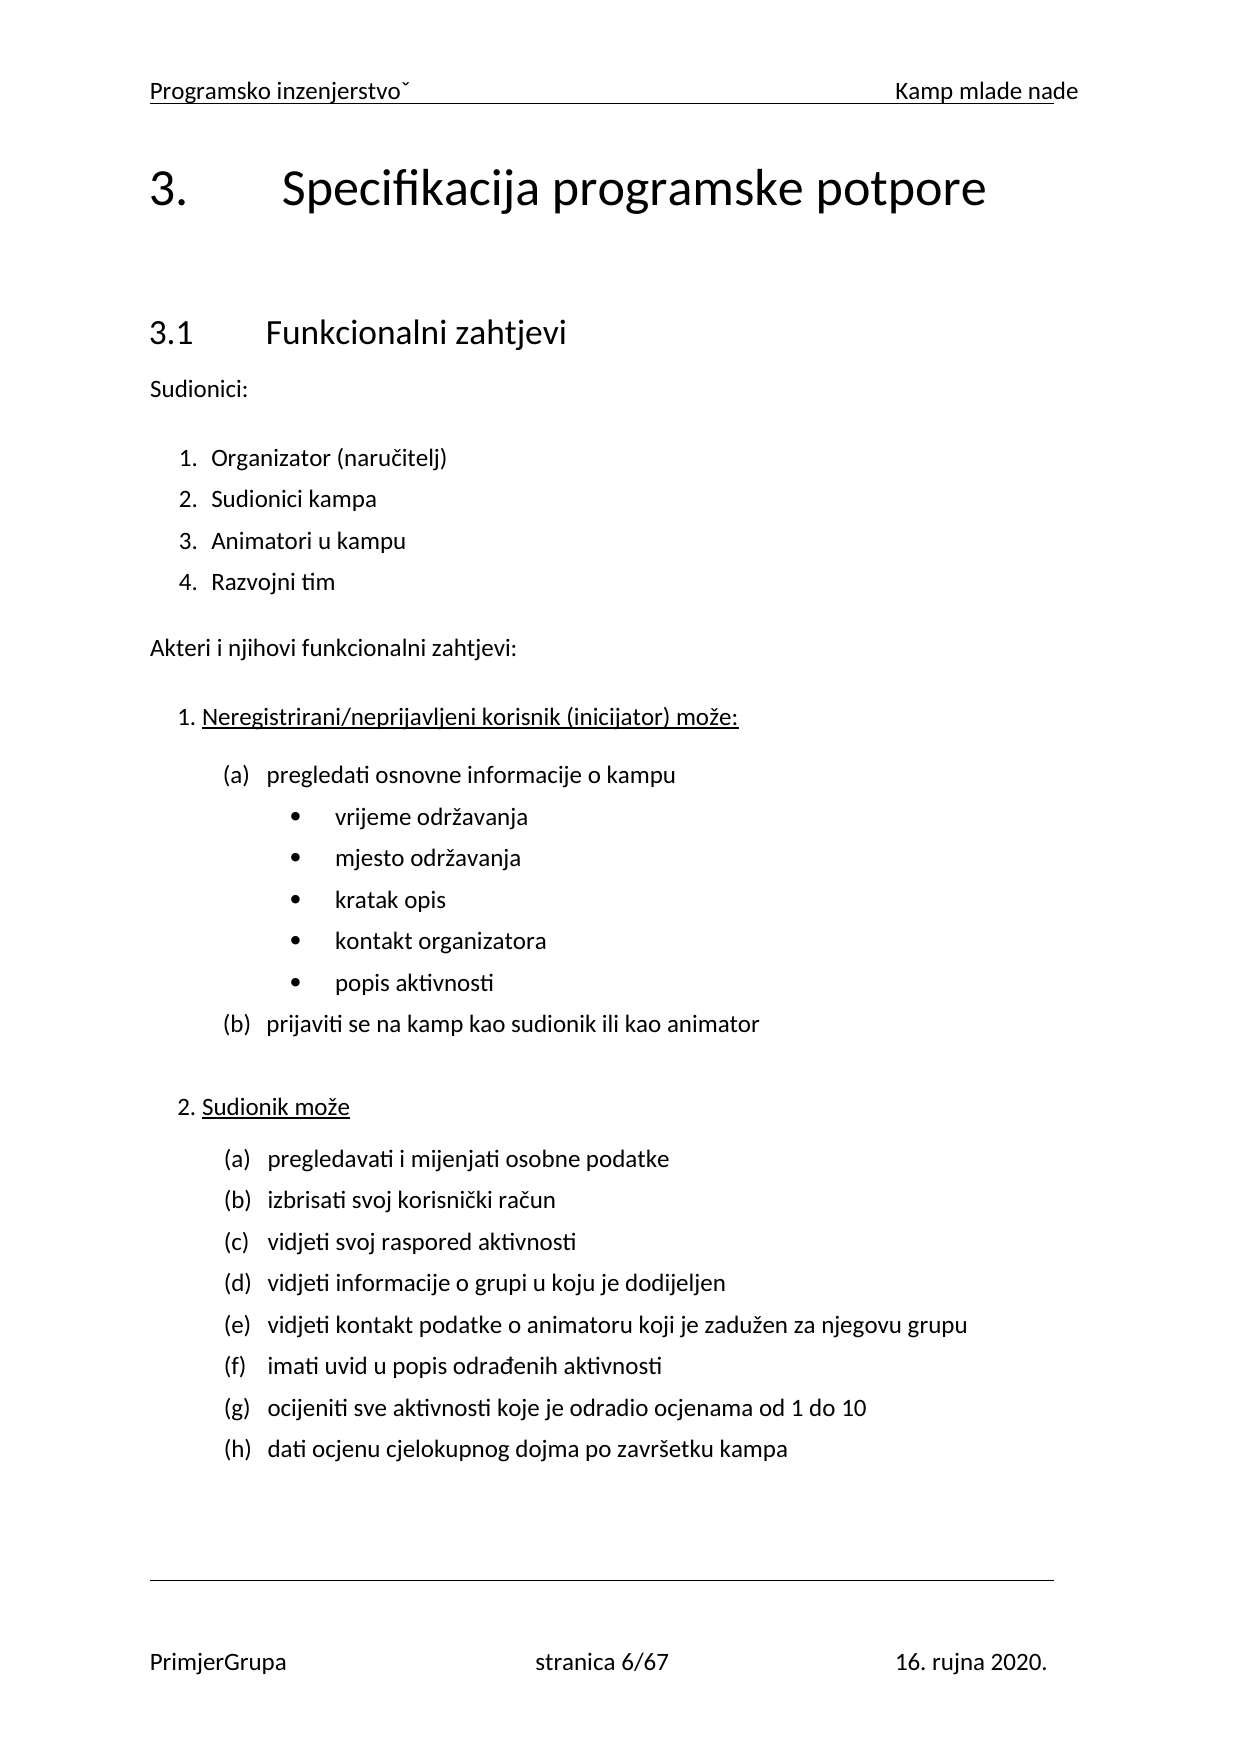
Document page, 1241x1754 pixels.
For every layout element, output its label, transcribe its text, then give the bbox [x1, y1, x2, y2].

list popis aktivnosti [291, 967, 1056, 997]
list izbrisati svoj korisnički račun [223, 1184, 1056, 1215]
text Sudionici: [150, 373, 1102, 404]
list dati ocjenu cjelokupnog dojma po završetku kampa [223, 1433, 1056, 1464]
list vidjeti svoj raspored aktivnosti [223, 1226, 1056, 1256]
list Razvojni tim [179, 566, 1056, 597]
list kratak opis [291, 884, 1056, 914]
list imati uvid u popis odrađenih aktivnosti [223, 1350, 1056, 1381]
list Animatori u kampu [179, 525, 1056, 556]
list kontakt organizatora [291, 925, 1056, 956]
list pregledati osnovne informacije o kampu [223, 759, 1056, 790]
list vrijeme održavanja [291, 801, 1056, 831]
list ocijeniti sve aktivnosti koje je odradio ocjenama od 1 do 10 [223, 1392, 1056, 1422]
list prijaviti se na kamp kao sudionik ili kao animator [223, 1008, 1056, 1039]
list Sudionici kampa [179, 483, 1056, 514]
list vidjeti informacije o grupi u koju je dodijeljen [223, 1267, 1056, 1298]
list vidjeti kontakt podatke o animatoru koji je zadužen za njegovu grupu [223, 1309, 1056, 1339]
subtitle 1. Neregistrirani/neprijavljeni korisnik (inicijator) može: [177, 701, 1054, 732]
list Organizator (naručitelj) [179, 442, 1056, 473]
subtitle 2. Sudionik može [177, 1091, 1054, 1122]
subtitle 3. Specifikacija programske potpore [148, 155, 1054, 219]
text Akteri i njihovi funkcionalni zahtjevi: [150, 633, 1102, 663]
subtitle 3.1 Funkcionalni zahtjevi [148, 310, 1054, 353]
list mjesto održavanja [291, 842, 1056, 873]
list pregledavati i mijenjati osobne podatke [223, 1143, 1056, 1173]
